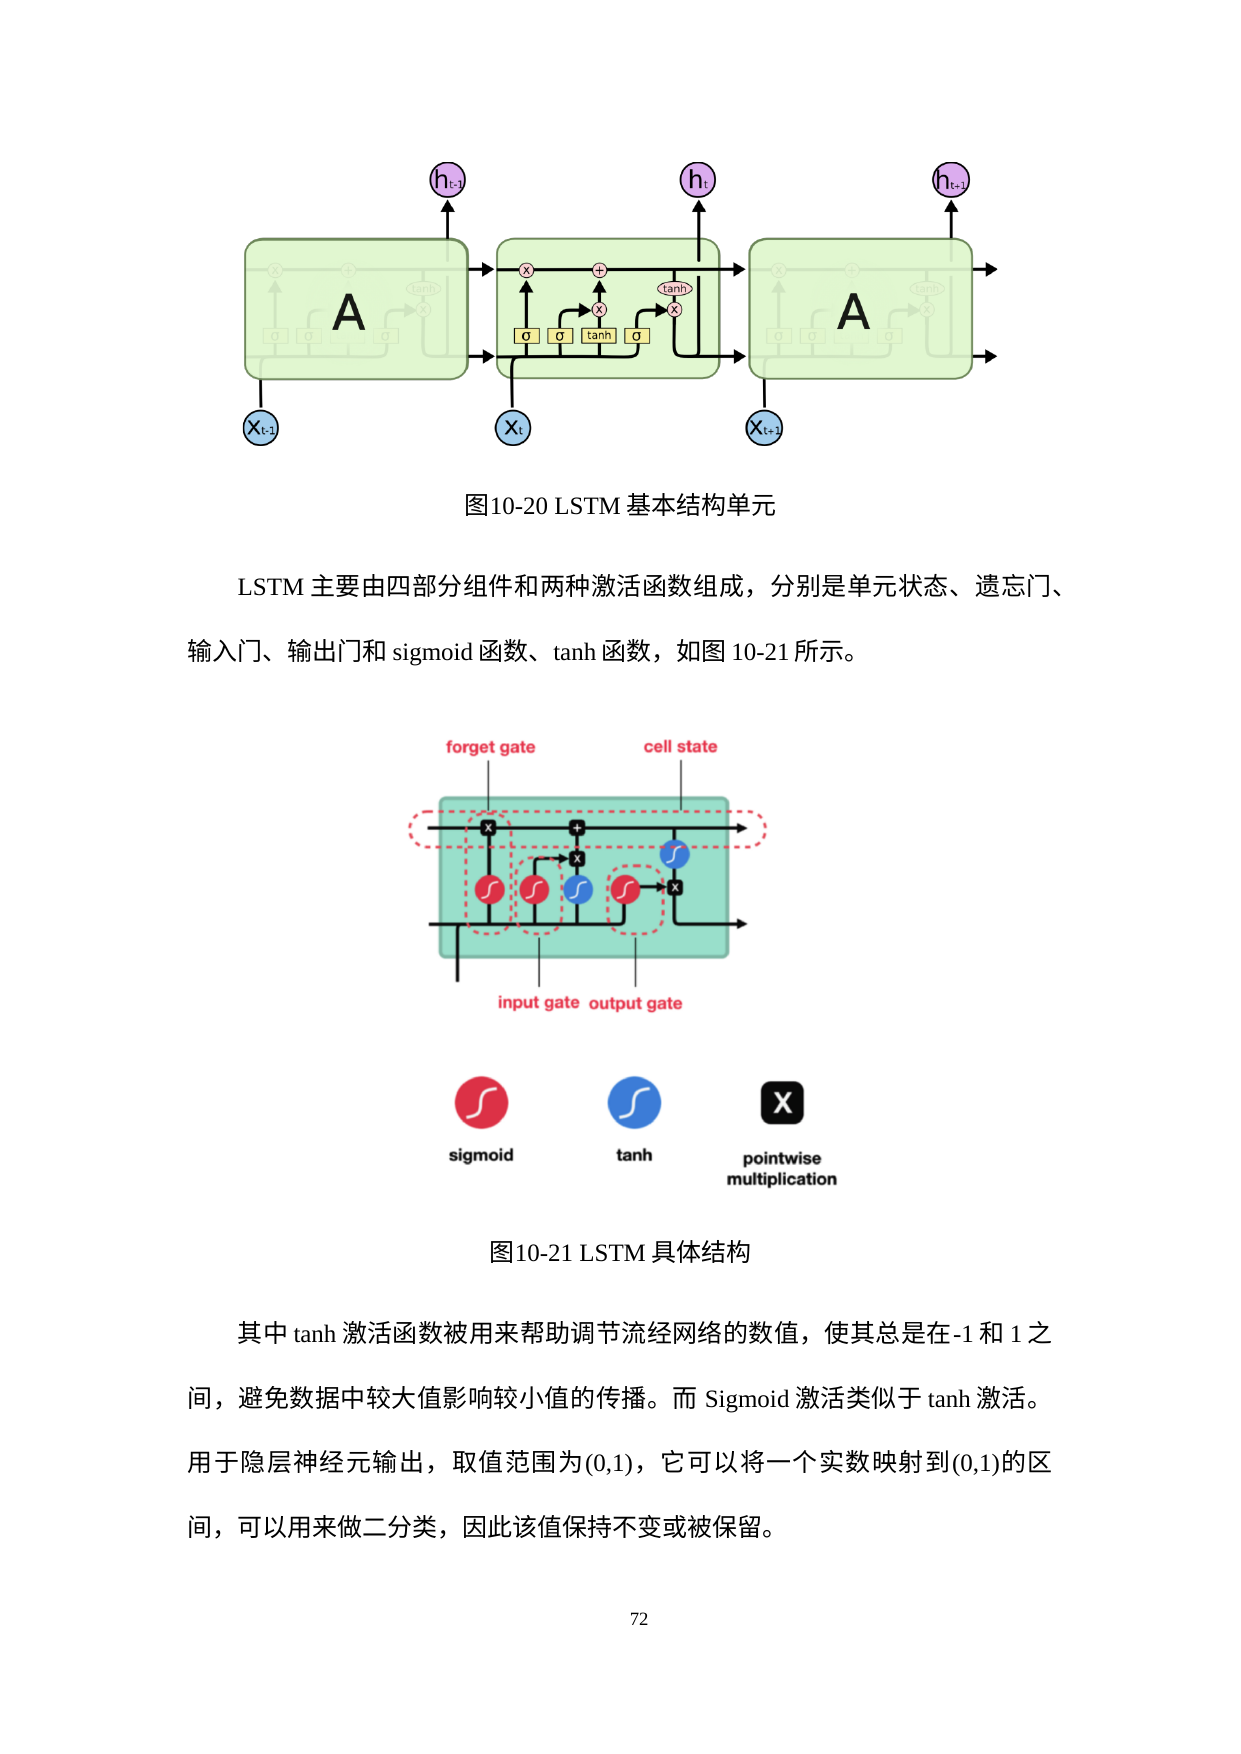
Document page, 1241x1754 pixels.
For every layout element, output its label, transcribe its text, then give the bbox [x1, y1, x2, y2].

picture [398, 722, 842, 1194]
picture [242, 162, 998, 446]
text 其中tanh激活函数被用来帮助调节流经网络的数值，使其总是在-1和1之间，避免数据中较大值影响较小值的传播。而Sigmoid激活类似于tanh激活。用于隐层神经元输出，取值范围为(0,1)，它可以将一个实数映射到(0,1)的区间，可以用来做二分类，因此该值保持不变或被保留。 [187, 1299, 1053, 1559]
